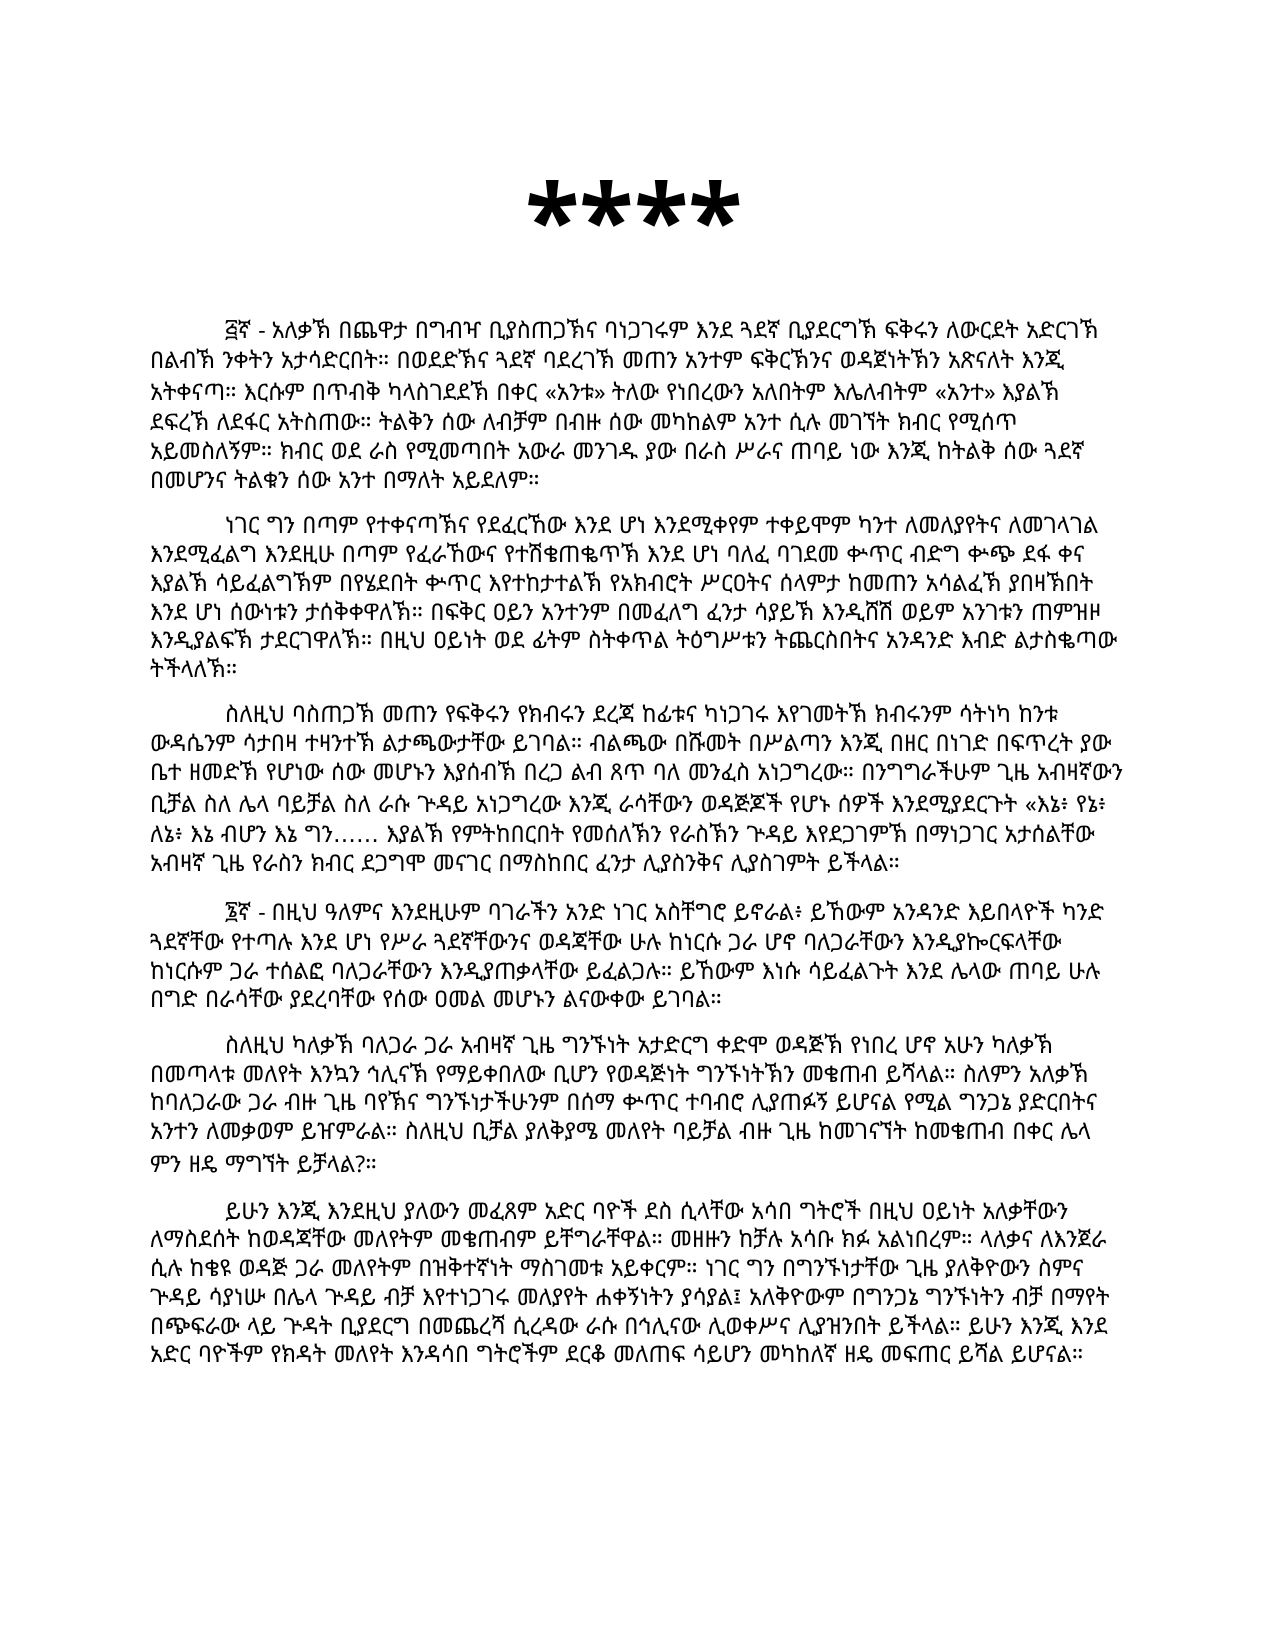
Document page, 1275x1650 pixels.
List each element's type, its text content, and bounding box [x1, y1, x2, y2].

text ፮ኛ - በዚህ ዓለምና እንደዚሁም ባገራችን አንድ ነገር አስቸግሮ ይኖራል፥ ይኸውም አንዳንድ እይበላዮች ካንድ ጓደኛቸው የተጣሉ እንደ ሆነ የሥራ ጓደኛቸውንና ወዳጃቸው ሁሉ ከነርሱ ጋራ ሆኖ ባለጋራቸውን እንዲያኰርፍላቸው ከነርሱም ጋራ ተሰልፎ ባለጋራቸውን እንዲያጠቃላቸው ይፈልጋሉ። ይኸውም እነሱ ሳይፈልጉት እንደ ሌላው ጠባይ ሁሉ በግድ በራሳቸው ያደረባቸው የሰው ዐመል መሆኑን ልናውቀው ይገባል። [150, 896, 1125, 1013]
text ስለዚህ ባስጠጋኽ መጠን የፍቅሩን የክብሩን ደረጃ ከፊቱና ካነጋገሩ እየገመትኽ ክብሩንም ሳትነካ ከንቱ ውዳሴንም ሳታበዛ ተዛንተኽ ልታጫውታቸው ይገባል። ብልጫው በሹመት በሥልጣን እንጂ በዘር በነገድ በፍጥረት ያው ቤተ ዘመድኽ የሆነው ሰው መሆኑን እያሰብኽ በረጋ ልብ ጸጥ ባለ መንፈስ አነጋግረው። በንግግራችሁም ጊዜ አብዛኛውን ቢቻል ስለ ሌላ ባይቻል ስለ ራሱ ጕዳይ አነጋግረው እንጂ ራሳቸውን ወዳጅጆች የሆኑ ሰዎች እንደሚያደርጉት «እኔ፥ የኔ፥ ለኔ፥ እኔ ብሆን እኔ ግን…… እያልኽ የምትከበርበት የመሰለኽን የራስኽን ጕዳይ እየደጋገምኽ በማነጋገር አታሰልቸው አብዛኛ ጊዜ የራስን ክብር ደጋግሞ መናገር በማስከበር ፈንታ ሊያስንቅና ሊያስገምት ይችላል። [150, 702, 1125, 877]
text ነገር ግን በጣም የተቀናጣኽና የደፈርኸው እንደ ሆነ እንደሚቀየም ተቀይሞም ካንተ ለመለያየትና ለመገላገል እንደሚፈልግ እንደዚሁ በጣም የፈራኸውና የተሽቄጠቈጥኽ እንደ ሆነ ባለፈ ባገደመ ቍጥር ብድግ ቍጭ ደፋ ቀና እያልኽ ሳይፈልግኽም በየሄደበት ቍጥር እየተከታተልኽ የአክብሮት ሥርዐትና ሰላምታ ከመጠን አሳልፈኽ ያበዛኽበት እንደ ሆነ ሰውነቱን ታሰቅቀዋለኽ። በፍቅር ዐይን አንተንም በመፈለግ ፈንታ ሳያይኽ እንዲሸሽ ወይም አንገቱን ጠምዝዞ እንዲያልፍኽ ታደርገዋለኽ። በዚህ ዐይነት ወደ ፊትም ስትቀጥል ትዕግሥቱን ትጨርስበትና አንዳንድ እብድ ልታስቈጣው ትችላለኽ። [150, 512, 1125, 683]
text ስለዚህ ካለቃኽ ባለጋራ ጋራ አብዛኛ ጊዜ ግንኙነት አታድርግ ቀድሞ ወዳጅኽ የነበረ ሆኖ አሁን ካለቃኽ በመጣላቱ መለየት እንኳን ኅሊናኽ የማይቀበለው ቢሆን የወዳጅነት ግንኙነትኽን መቄጠብ ይሻላል። ስለምን አለቃኽ ከባለጋራው ጋራ ብዙ ጊዜ ባየኽና ግንኙነታችሁንም በሰማ ቍጥር ተባብሮ ሊያጠፉኝ ይሆናል የሚል ግንጋኔ ያድርበትና አንተን ለመቃወም ይዠምራል። ስለዚህ ቢቻል ያለቅያሜ መለየት ባይቻል ብዙ ጊዜ ከመገናኘት ከመቄጠብ በቀር ሌላ ምን ዘዴ ማግኘት ይቻላል?። [150, 1032, 1125, 1179]
text ፭ኛ - አለቃኽ በጨዋታ በግብዣ ቢያስጠጋኽና ባነጋገሩም እንደ ጓደኛ ቢያደርግኽ ፍቅሩን ለውርደት አድርገኽ በልብኽ ንቀትን አታሳድርበት። በወደድኽና ጓደኛ ባደረገኽ መጠን አንተም ፍቅርኽንና ወዳጀነትኽን አጽናለት እንጂ አትቀናጣ። እርሱም በጥብቅ ካላስገደደኽ በቀር «አንቱ» ትለው የነበረውን አለበትም እሌለብትም «አንተ» እያልኽ ደፍረኽ ለደፋር አትስጠው። ትልቅን ሰው ለብቻም በብዙ ሰው መካከልም አንተ ሲሉ መገኘት ክብር የሚሰጥ አይመስለኝም። ክብር ወደ ራስ የሚመጣበት አውራ መንገዱ ያው በራስ ሥራና ጠባይ ነው እንጂ ከትልቅ ሰው ጓደኛ በመሆንና ትልቁን ሰው አንተ በማለት አይደለም። [150, 314, 1125, 494]
text **** [150, 150, 1125, 286]
text ይሁን እንጂ እንደዚህ ያለውን መፈጸም አድር ባዮች ደስ ሲላቸው አሳበ ግትሮች በዚህ ዐይነት አለቃቸውን ለማስደሰት ከወዳጃቸው መለየትም መቄጠብም ይቸግራቸዋል። መዘዙን ከቻሉ አሳቡ ክፉ አልነበረም። ላለቃና ለእንጀራ ሲሉ ከቄዩ ወዳጅ ጋራ መለየትም በዝቅተኛነት ማስገመቱ አይቀርም። ነገር ግን በግንኙነታቸው ጊዜ ያለቅዮውን ስምና ጕዳይ ሳያነሡ በሌላ ጕዳይ ብቻ እየተነጋገሩ መለያየት ሐቀኝነትን ያሳያል፤ አለቅዮውም በግንጋኔ ግንኙነትን ብቻ በማየት በጭፍራው ላይ ጕዳት ቢያደርግ በመጨረሻ ሲረዳው ራሱ በኅሊናው ሊወቀሥና ሊያዝንበት ይችላል። ይሁን እንጂ እንደ አድር ባዮችም የክዳት መለየት እንዳሳበ ግትሮችም ደርቆ መለጠፍ ሳይሆን መካከለኛ ዘዴ መፍጠር ይሻል ይሆናል። [150, 1198, 1125, 1368]
